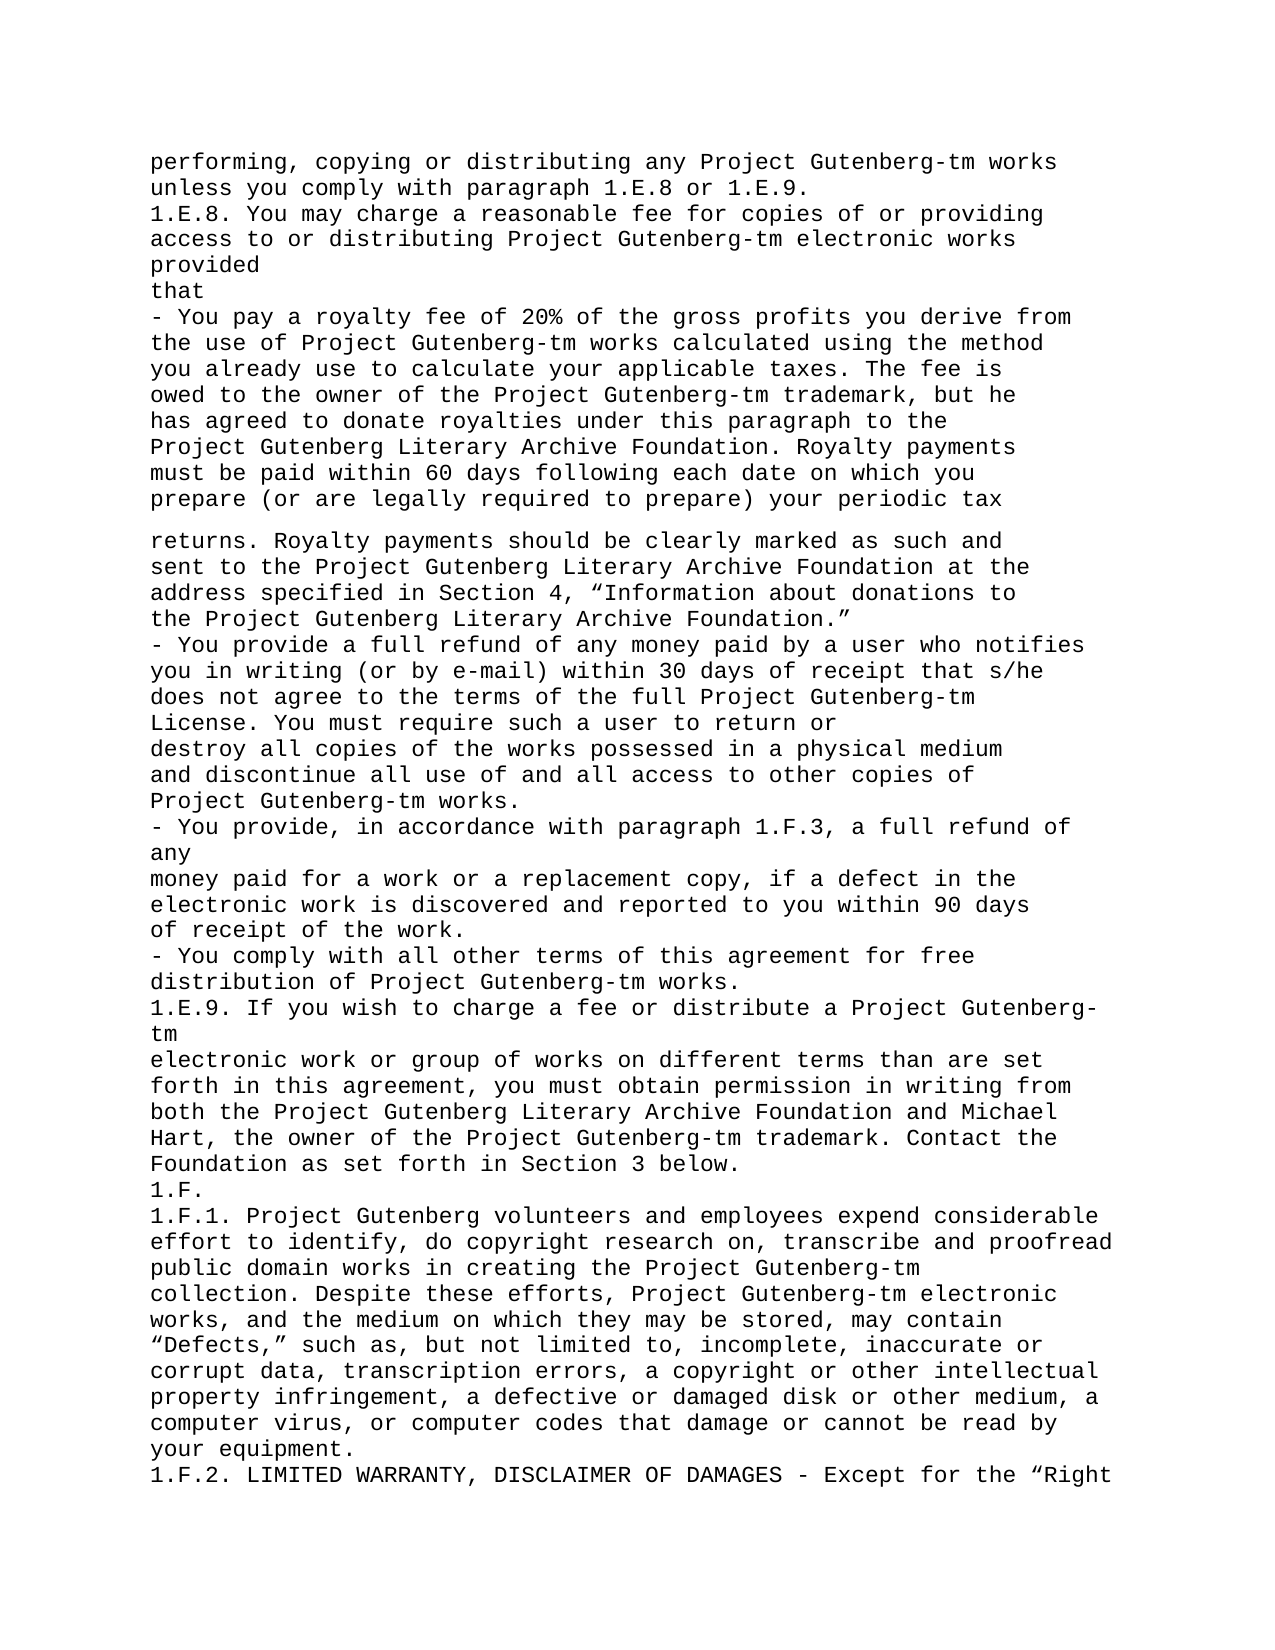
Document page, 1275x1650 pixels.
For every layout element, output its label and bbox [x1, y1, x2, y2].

text [150, 150, 1125, 513]
text [150, 530, 1125, 1489]
